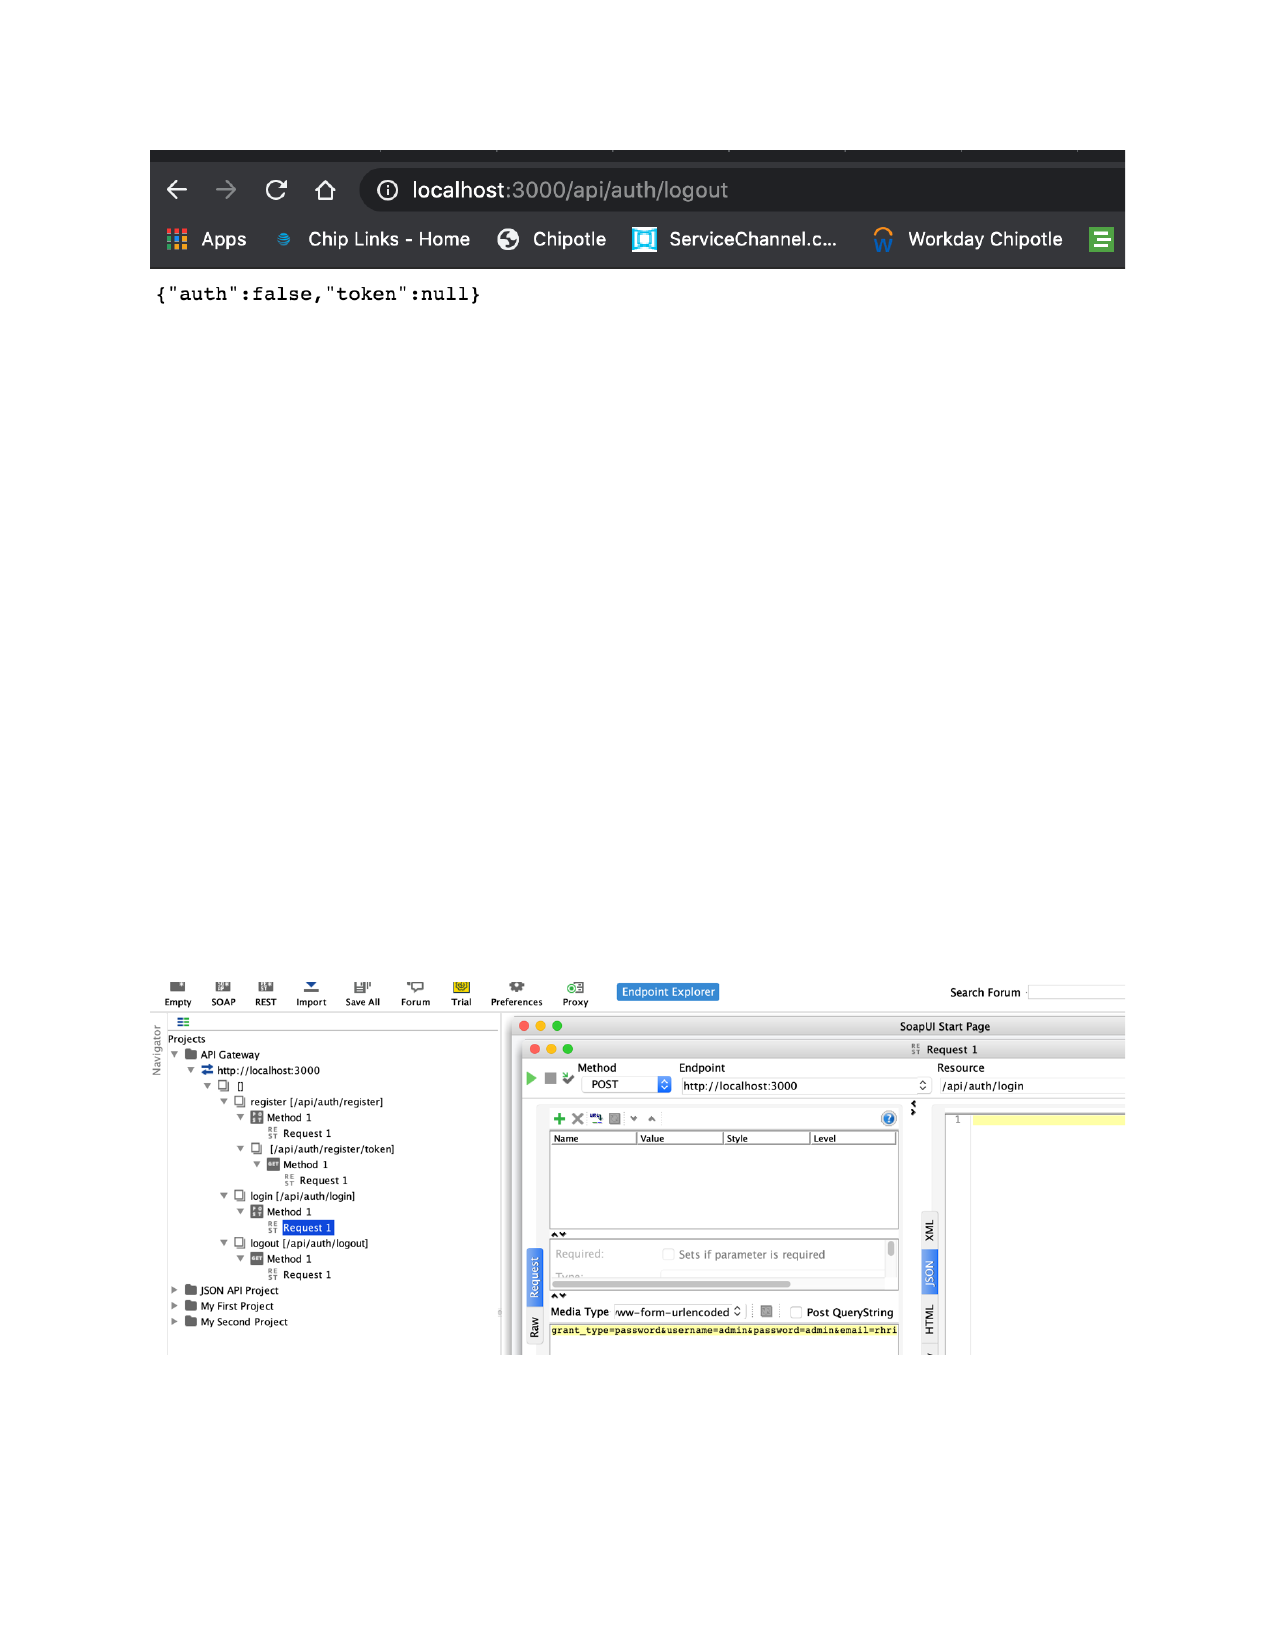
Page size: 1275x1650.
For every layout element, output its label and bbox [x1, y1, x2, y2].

picture [150, 150, 1125, 954]
picture [150, 982, 1125, 1355]
